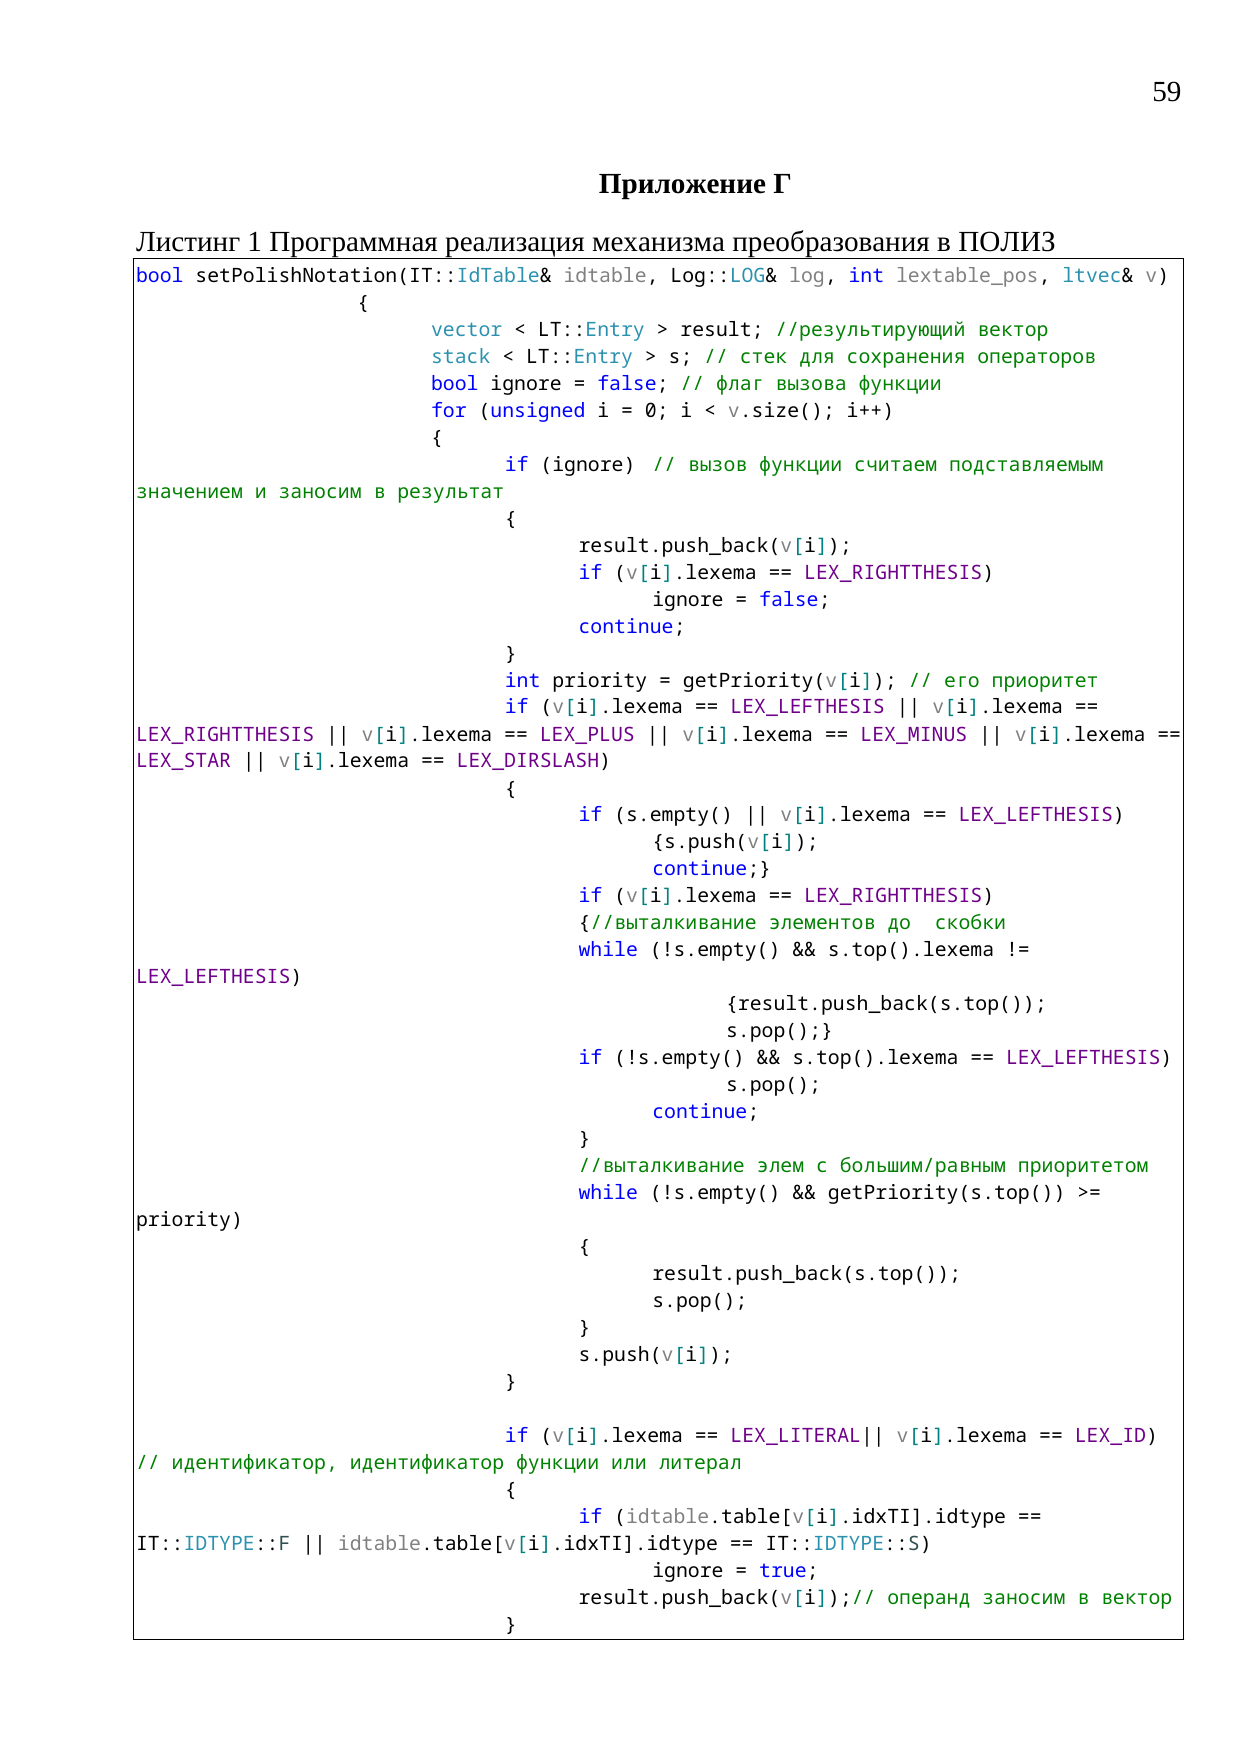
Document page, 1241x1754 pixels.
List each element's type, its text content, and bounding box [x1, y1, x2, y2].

text if (v[i].lexema == LEX_LEFTHESIS || v[i].lexema == LEX_RIGHTTHESIS || v[i].lexema == LEX_PLUS || v[i].lexema == LEX_MINUS || v[i].lexema == LEX_STAR || v[i].lexema == LEX_DIRSLASH) [136, 693, 1181, 774]
text { [136, 774, 1181, 801]
text int priority = getPriority(v[i]); // его приоритет [136, 666, 1181, 693]
text ignore = true; [136, 1556, 1181, 1583]
text { [136, 1232, 1181, 1259]
text continue; [136, 612, 1181, 639]
text vector < LT::Entry > result; //результирующий вектор [136, 315, 1181, 342]
text {result.push_back(s.top()); [136, 989, 1181, 1017]
text if (v[i].lexema == LEX_LITERAL|| v[i].lexema == LEX_ID) // идентификатор, идентификатор функции или литерал [136, 1421, 1181, 1475]
text s.pop(); [136, 1286, 1181, 1313]
text result.push_back(v[i]);// операнд заносим в вектор [136, 1583, 1181, 1607]
text if (!s.empty() && s.top().lexema == LEX_LEFTHESIS) [136, 1043, 1181, 1071]
text s.push(v[i]); [136, 1340, 1181, 1367]
text { [136, 504, 1181, 531]
text bool ignore = false; // флаг вызова функции [136, 369, 1181, 396]
subtitle Листинг 1 Программная реализация механизма преобразования в ПОЛИЗ [136, 224, 1181, 258]
text result.push_back(v[i]); [136, 531, 1181, 558]
text { [136, 288, 1181, 315]
text ignore = false; [136, 585, 1181, 612]
text } [136, 1124, 1181, 1151]
text for (unsigned i = 0; i < v.size(); i++) [136, 396, 1181, 423]
text {//выталкивание элементов до скобки [136, 909, 1181, 936]
text if (s.empty() || v[i].lexema == LEX_LEFTHESIS) [136, 801, 1181, 828]
text } [134, 1607, 1183, 1639]
text s.pop(); [136, 1071, 1181, 1097]
text s.pop();} [136, 1017, 1181, 1043]
text while (!s.empty() && s.top().lexema != LEX_LEFTHESIS) [136, 936, 1181, 989]
text continue;} [136, 855, 1181, 882]
subtitle Приложение Г [209, 166, 1181, 199]
text result.push_back(s.top()); [136, 1259, 1181, 1286]
text } [136, 639, 1181, 666]
text } [136, 1313, 1181, 1340]
text } [136, 1367, 1181, 1394]
text stack < LT::Entry > s; // стек для сохранения операторов [136, 342, 1181, 369]
text if (idtable.table[v[i].idxTI].idtype == IT::IDTYPE::F || idtable.table[v[i].idxTI].idtype == IT::IDTYPE::S) [136, 1502, 1181, 1556]
text { [136, 1475, 1181, 1502]
text continue; [136, 1097, 1181, 1124]
text { [136, 423, 1181, 450]
text //выталкивание элем с большим/равным приоритетом while (!s.empty() && getPriority(s.top()) >= priority) [136, 1151, 1181, 1232]
text if (ignore) // вызов функции считаем подставляемым значением и заносим в результат [136, 450, 1181, 504]
text bool setPolishNotation(IT::IdTable& idtable, Log::LOG& log, int lextable_pos, ltvec& v) [134, 259, 1183, 288]
text if (v[i].lexema == LEX_RIGHTTHESIS) [136, 558, 1181, 585]
text {s.push(v[i]); [136, 828, 1181, 855]
text if (v[i].lexema == LEX_RIGHTTHESIS) [136, 882, 1181, 909]
